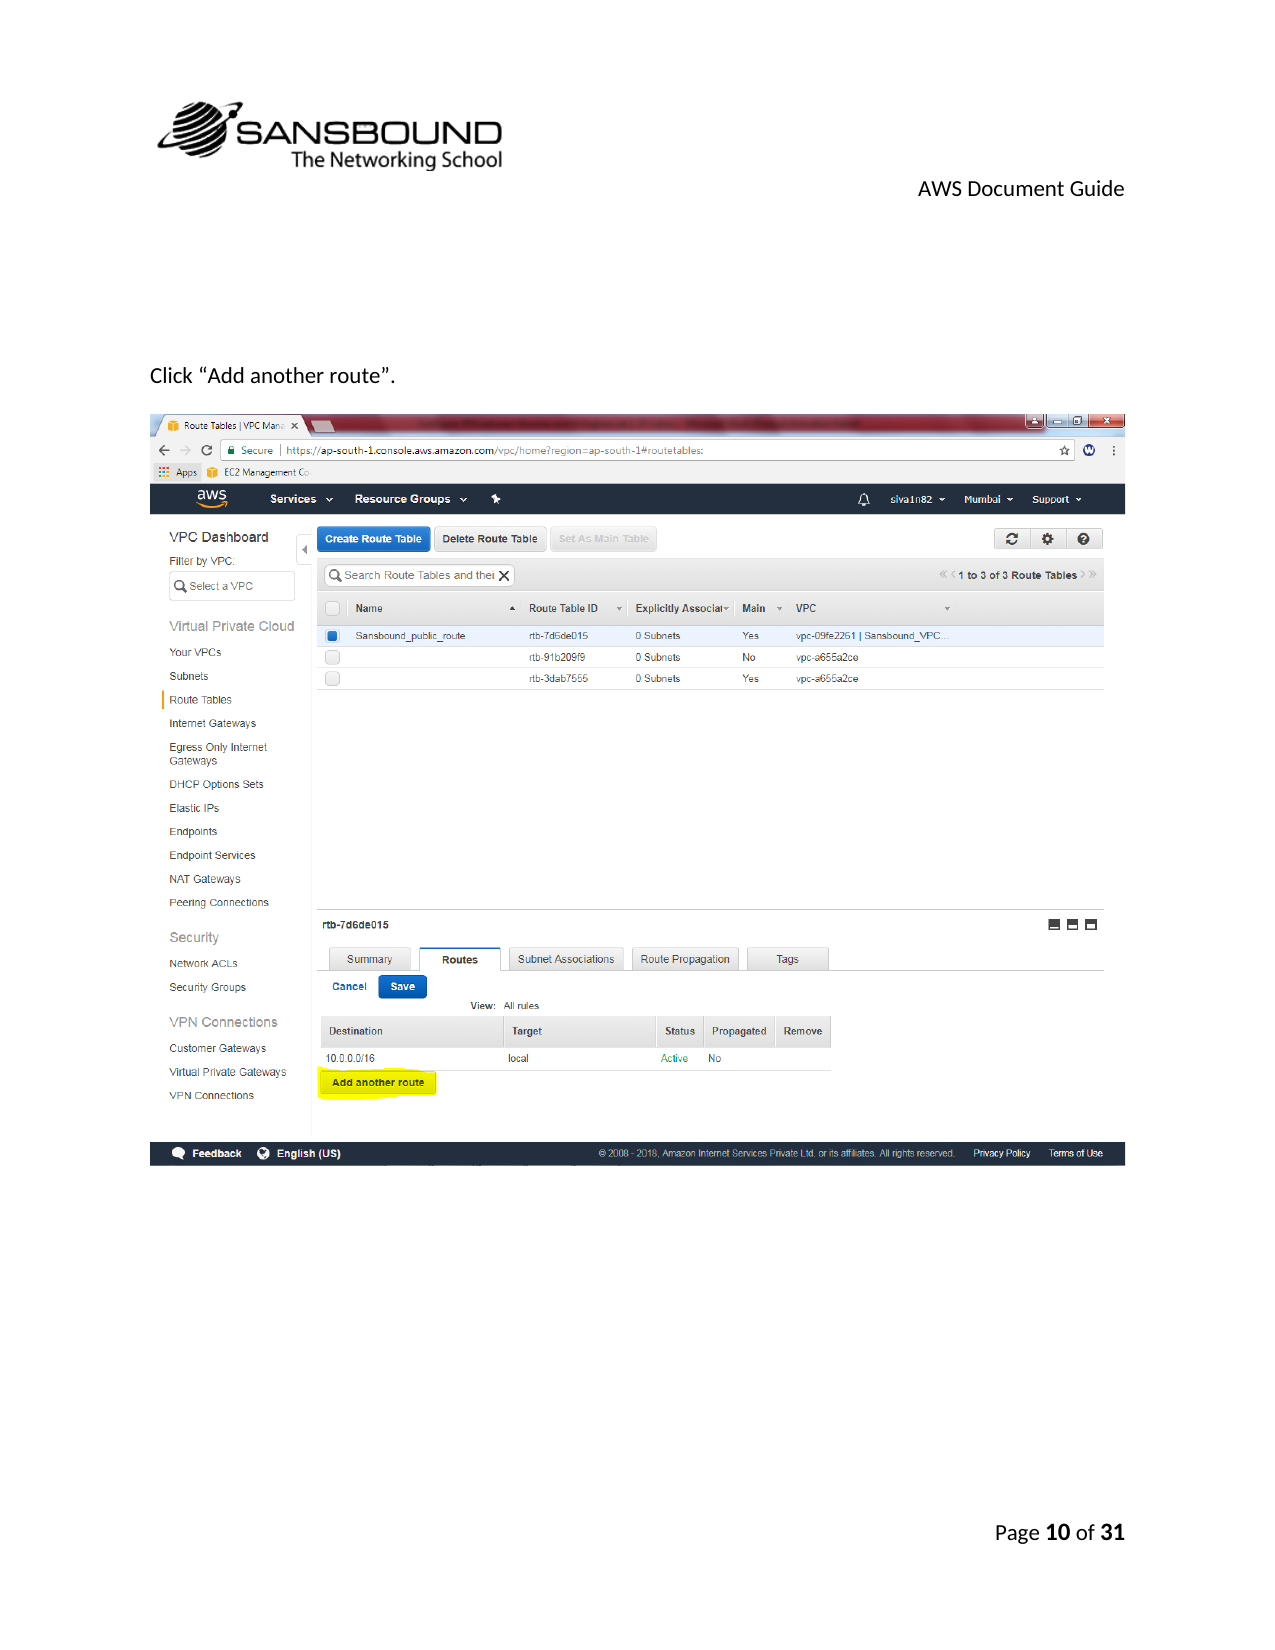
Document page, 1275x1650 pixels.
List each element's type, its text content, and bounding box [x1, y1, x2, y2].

text Click “Add another route”. [150, 361, 1125, 389]
picture [150, 75, 514, 197]
picture [150, 414, 1125, 1166]
